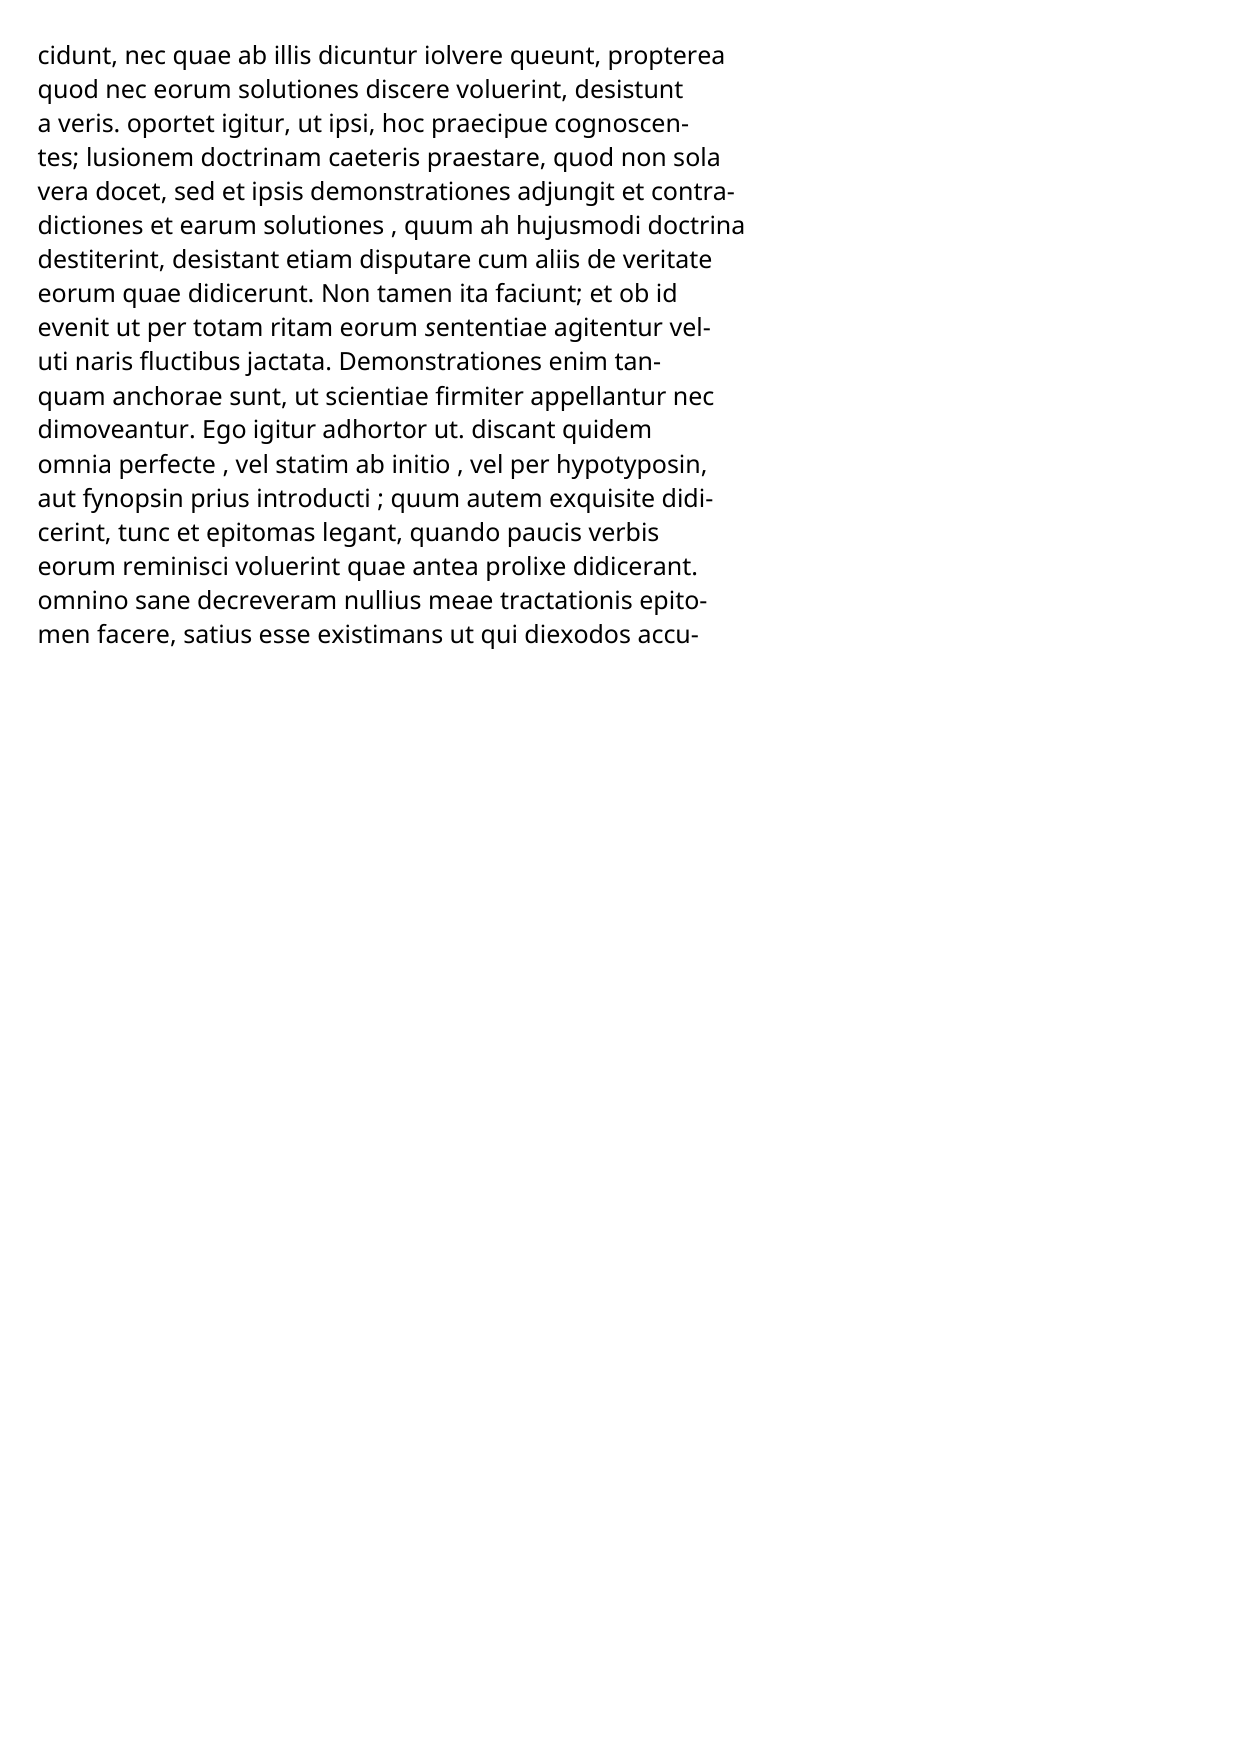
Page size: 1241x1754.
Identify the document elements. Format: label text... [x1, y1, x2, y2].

text cidunt, nec quae ab illis dicuntur iolvere queunt, propterea quod nec eorum solutiones discere voluerint, desistunt a veris. oportet igitur, ut ipsi, hoc praecipue cognoscen- tes; lusionem doctrinam caeteris praestare, quod non sola vera docet, sed et ipsis demonstrationes adjungit et contra- dictiones et earum solutiones , quum ah hujusmodi doctrina destiterint, desistant etiam disputare cum aliis de veritate eorum quae didicerunt. Non tamen ita faciunt; et ob id evenit ut per totam ritam eorum sententiae agitentur vel- uti naris fluctibus jactata. Demonstrationes enim tan- quam anchorae sunt, ut scientiae firmiter appellantur nec dimoveantur. Ego igitur adhortor ut. discant quidem omnia perfecte , vel statim ab initio , vel per hypotyposin, aut fynopsin prius introducti ; quum autem exquisite didi- cerint, tunc et epitomas legant, quando paucis verbis eorum reminisci voluerint quae antea prolixe didicerant. omnino sane decreveram nullius meae tractationis epito- men facere, satius esse existimans ut qui diexodos accu- [37, 37, 1203, 651]
